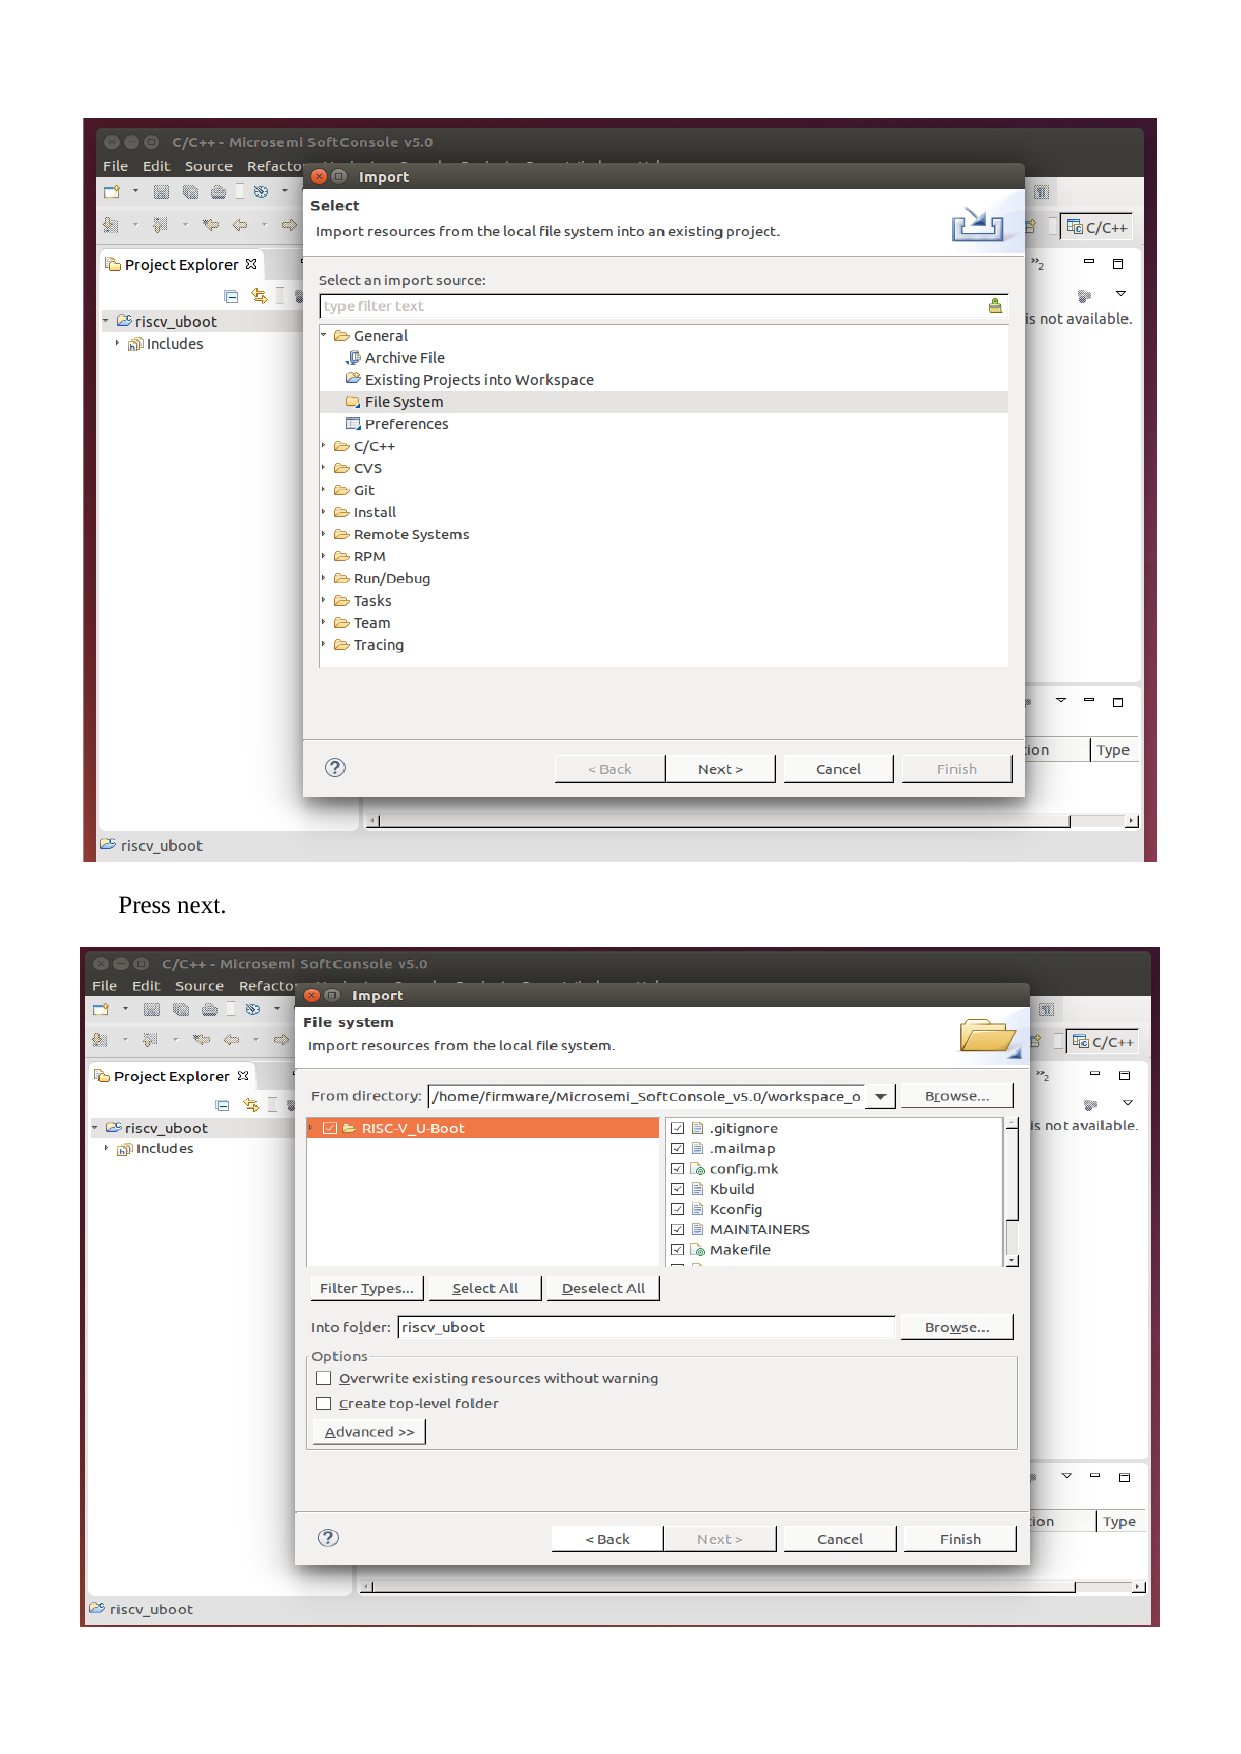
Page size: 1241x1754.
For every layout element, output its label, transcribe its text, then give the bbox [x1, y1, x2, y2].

picture [83, 118, 1157, 862]
text Press next. [118, 890, 1122, 919]
picture [80, 947, 1160, 1627]
